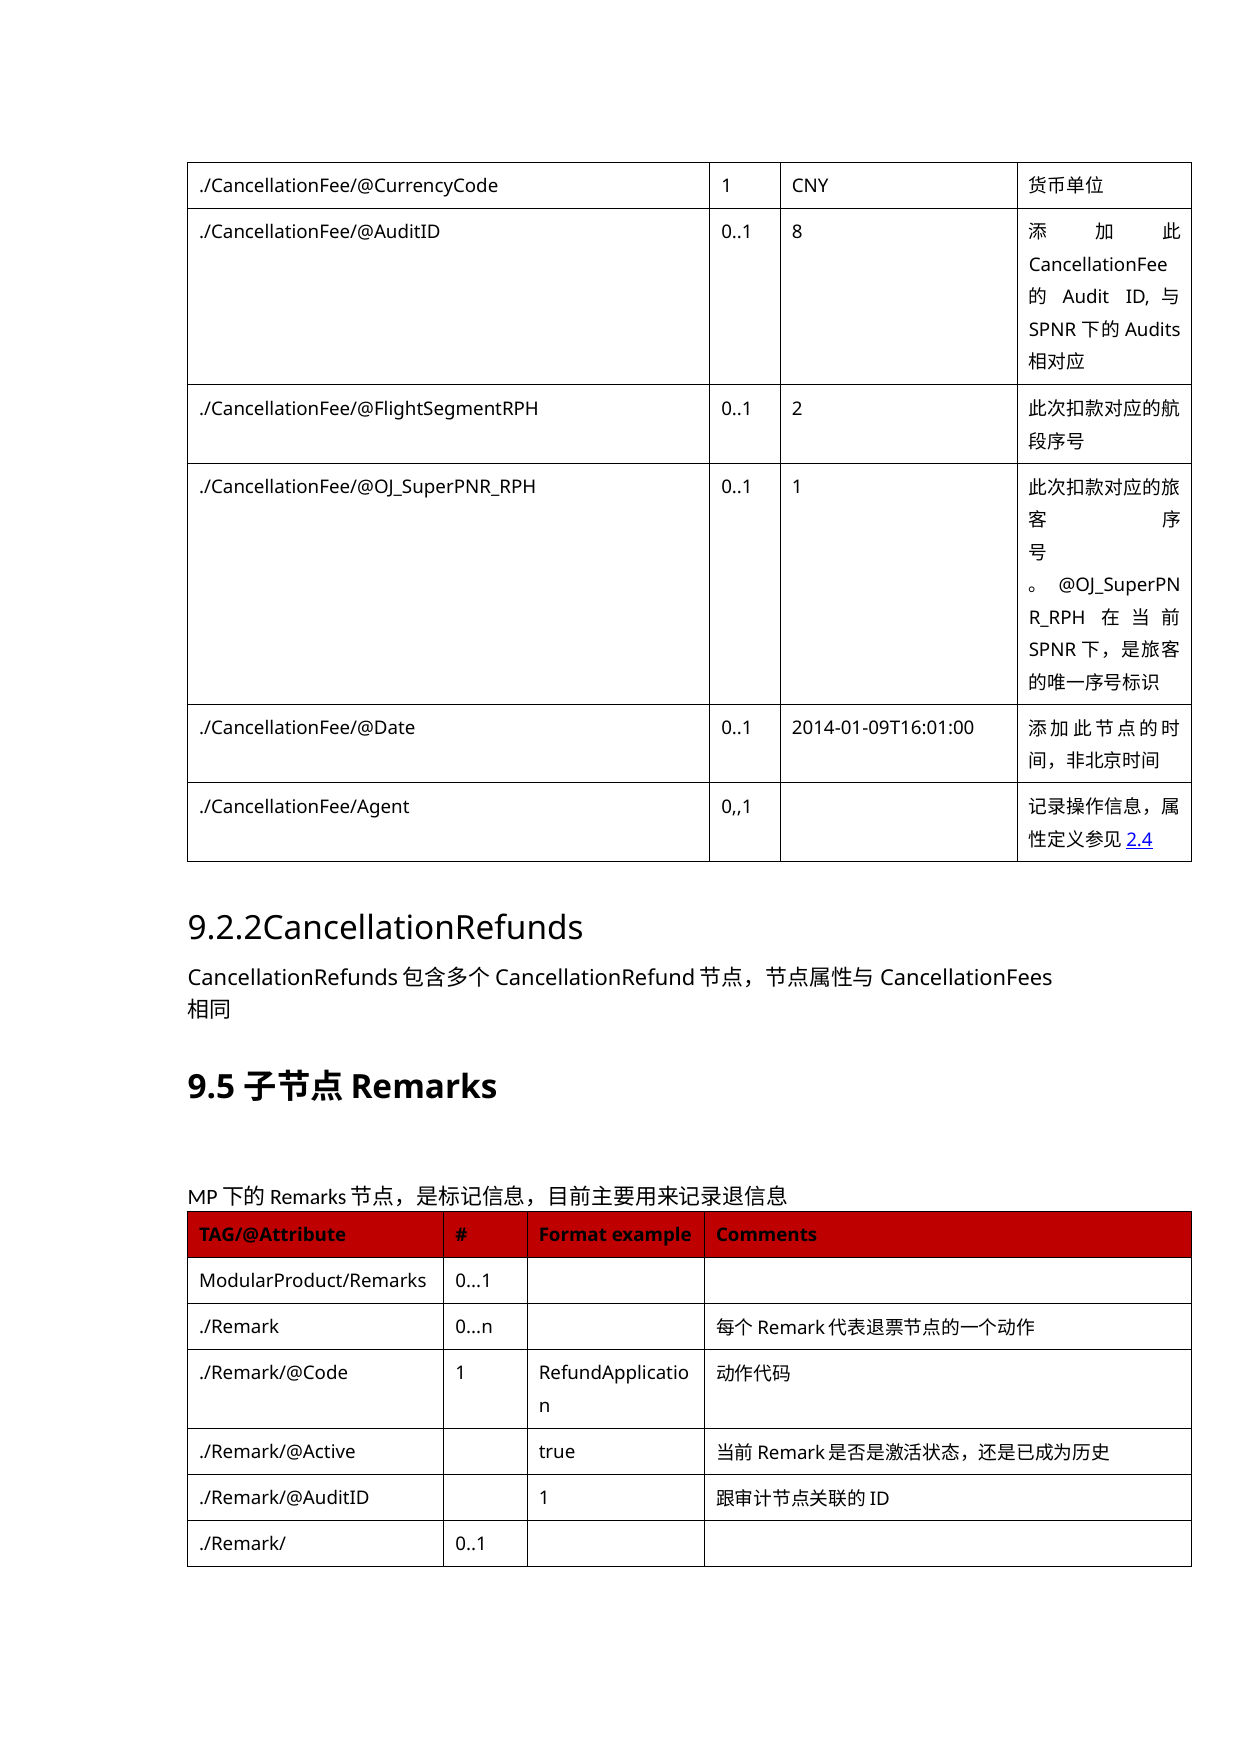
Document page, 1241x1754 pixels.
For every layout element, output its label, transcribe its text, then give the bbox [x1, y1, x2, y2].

table_cell 2014-01-09T16:01:00 [781, 705, 1017, 782]
table_cell ./Remark/@AuditID [188, 1475, 443, 1519]
table_cell 1 [710, 163, 780, 208]
table_cell RefundApplication [528, 1350, 704, 1427]
table_cell 此次扣款对应的航段序号 [1018, 385, 1191, 463]
table_cell [528, 1258, 704, 1303]
table_header # [444, 1212, 527, 1257]
table_cell ./CancellationFee/@OJ_SuperPNR_RPH [188, 464, 709, 704]
table_cell [444, 1475, 527, 1519]
table_cell [705, 1258, 1191, 1303]
table_cell [528, 1304, 704, 1349]
table_cell 1 [781, 464, 1017, 704]
table_cell [528, 1521, 704, 1566]
table_cell 0..1 [710, 385, 780, 463]
table_cell ./CancellationFee/@CurrencyCode [188, 163, 709, 208]
table_cell 此次扣款对应的旅客序号。@OJ_SuperPNR_RPH在当前SPNR下，是旅客的唯一序号标识 [1018, 464, 1191, 704]
text MP下的Remarks节点，是标记信息，目前主要用来记录退信息 [187, 1178, 1053, 1211]
table_cell 0..1 [710, 464, 780, 704]
table_cell 0..1 [444, 1521, 527, 1566]
table_cell 添加此CancellationFee的Audit ID,与SPNR下的Audits相对应 [1018, 209, 1191, 384]
table_cell 动作代码 [705, 1350, 1191, 1427]
table_cell true [528, 1429, 704, 1473]
table_cell 当前Remark是否是激活状态，还是已成为历史 [705, 1429, 1191, 1473]
table_cell 0...n [444, 1304, 527, 1349]
table_cell ./CancellationFee/@FlightSegmentRPH [188, 385, 709, 463]
table_cell 8 [781, 209, 1017, 384]
table_cell 每个Remark代表退票节点的一个动作 [705, 1304, 1191, 1349]
table_cell 0..1 [710, 705, 780, 782]
table_cell ./CancellationFee/@Date [188, 705, 709, 782]
table_cell 0,,1 [710, 783, 780, 861]
table_cell ./Remark/@Active [188, 1429, 443, 1473]
table_cell 0..1 [710, 209, 780, 384]
table_cell 1 [528, 1475, 704, 1519]
table_cell ./Remark/@Code [188, 1350, 443, 1427]
table_header Format example [528, 1212, 704, 1257]
table_cell CNY [781, 163, 1017, 208]
table_cell ModularProduct/Remarks [188, 1258, 443, 1303]
table_cell 添加此节点的时间，非北京时间 [1018, 705, 1191, 782]
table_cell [188, 1521, 443, 1566]
table_cell [781, 783, 1017, 861]
text 9.2.2CancellationRefunds [187, 894, 1053, 959]
table_cell ./Remark [188, 1304, 443, 1349]
table_cell 1 [444, 1350, 527, 1427]
table_cell 2 [781, 385, 1017, 463]
table_cell 货币单位 [1018, 163, 1191, 208]
text CancellationRefunds包含多个CancellationRefund节点，节点属性与CancellationFees相同 [187, 959, 1053, 1024]
subtitle 子节点Remarks [187, 1051, 1053, 1116]
table_header TAG/@Attribute [188, 1212, 443, 1257]
table_header Comments [705, 1212, 1191, 1257]
table_cell 0...1 [444, 1258, 527, 1303]
table_cell 跟审计节点关联的ID [705, 1475, 1191, 1519]
table_cell ./CancellationFee/Agent [188, 783, 709, 861]
table_cell 记录操作信息，属性定义参见2.4 [1018, 783, 1191, 861]
table_cell [444, 1429, 527, 1473]
table_cell ./CancellationFee/@AuditID [188, 209, 709, 384]
table_cell [705, 1521, 1191, 1566]
